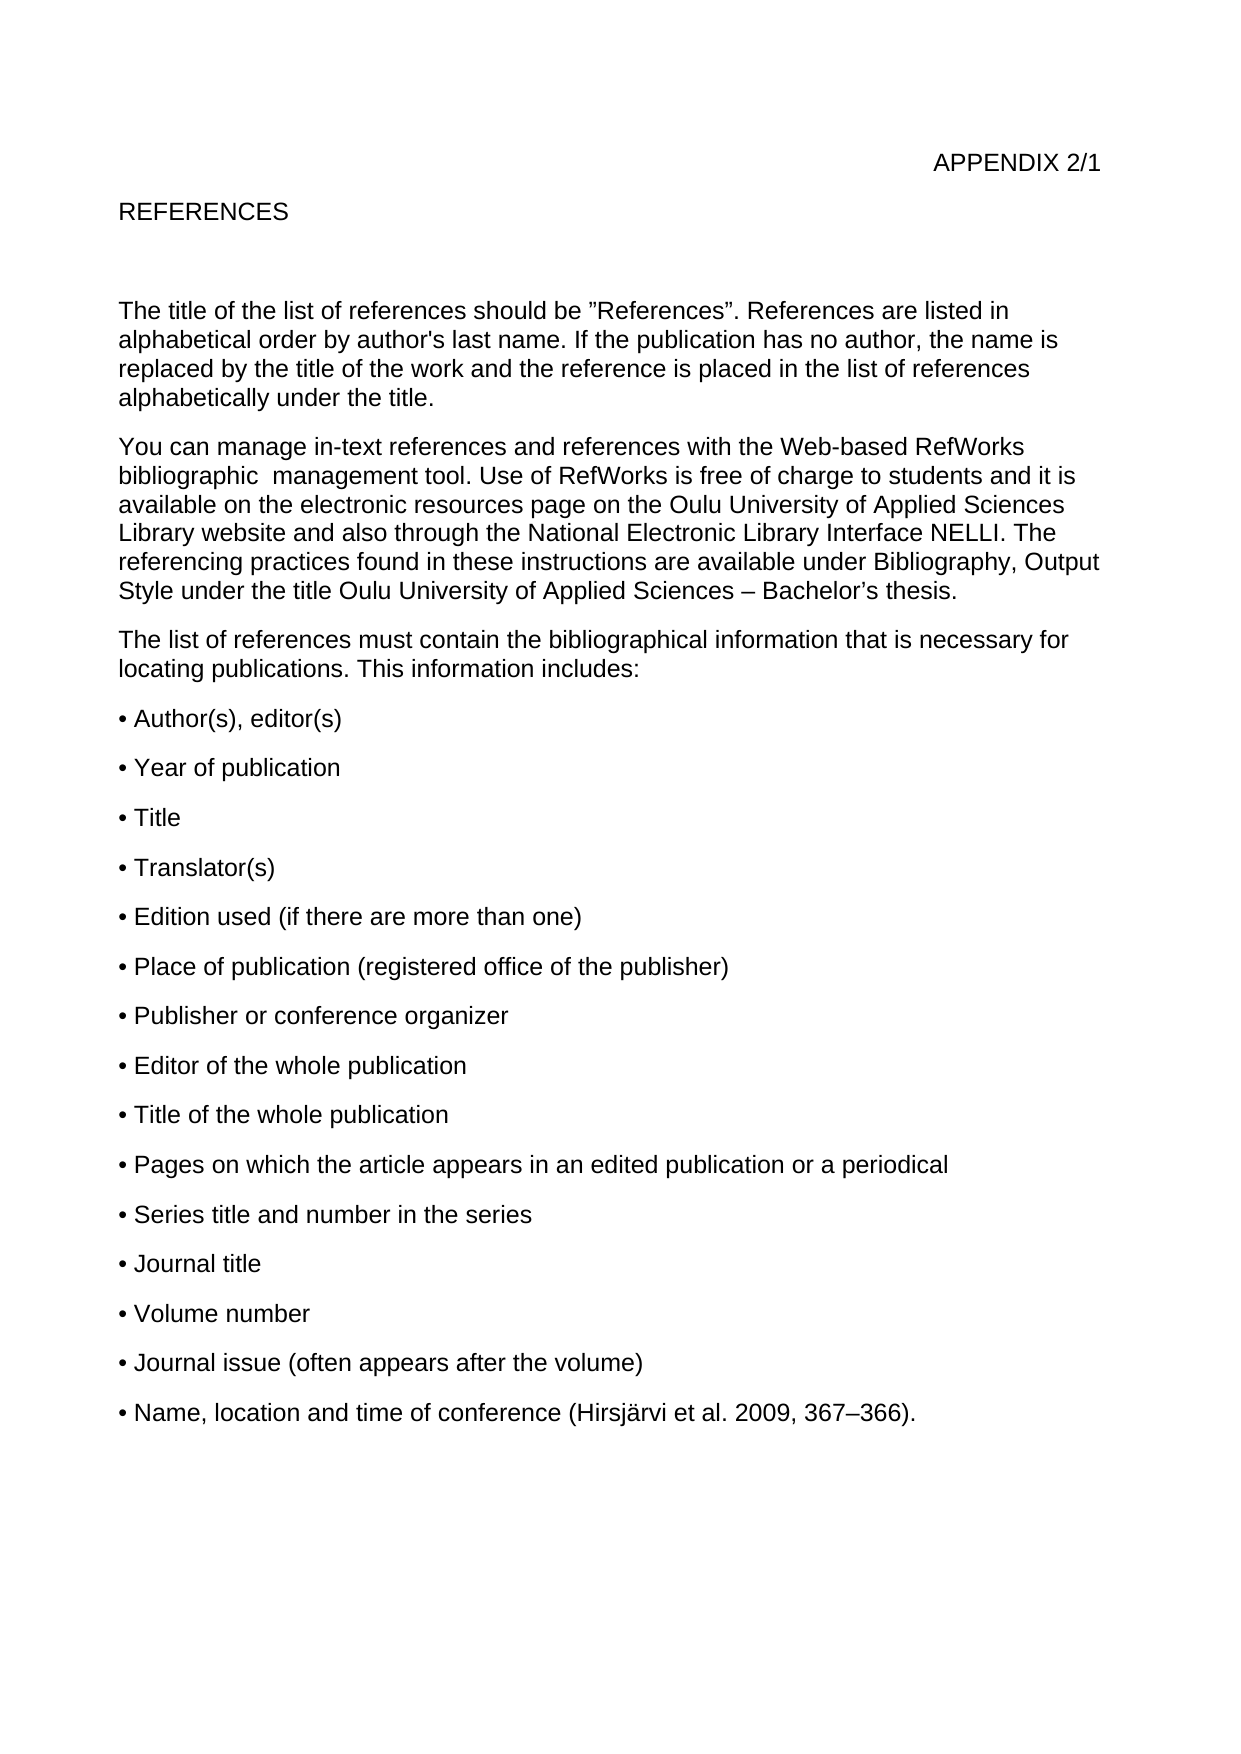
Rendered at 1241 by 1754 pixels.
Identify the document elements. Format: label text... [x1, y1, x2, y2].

text • Author(s), editor(s) [118, 704, 1122, 733]
text • Pages on which the article appears in an edited publication or a periodical [118, 1150, 1122, 1179]
text • Title of the whole publication [118, 1101, 1122, 1129]
text REFERENCES [118, 197, 1122, 226]
text • Volume number [118, 1299, 1122, 1328]
text You can manage in-text references and references with the Web-based RefWorks bibliographic management tool. Use of RefWorks is free of charge to students and it is available on the electronic resources page on the Oulu University of Applied Sciences Library website and also through the National Electronic Library Interface NELLI. The referencing practices found in these instructions are available under Bibliography, Output Style under the title Oulu University of Applied Sciences – Bachelor’s thesis. [118, 432, 1122, 605]
text The list of references must contain the bibliographical information that is necessary for locating publications. This information includes: [118, 626, 1122, 683]
text • Place of publication (registered office of the publisher) [118, 952, 1122, 981]
text • Editor of the whole publication [118, 1051, 1122, 1080]
text • Translator(s) [118, 853, 1122, 881]
text • Series title and number in the series [118, 1200, 1122, 1228]
text • Edition used (if there are more than one) [118, 902, 1122, 931]
text • Journal title [118, 1249, 1122, 1278]
text APPENDIX 2/1 [118, 148, 1122, 176]
text • Publisher or conference organizer [118, 1001, 1122, 1030]
text • Journal issue (often appears after the volume) [118, 1348, 1122, 1377]
text • Year of publication [118, 753, 1122, 782]
text • Title [118, 803, 1122, 832]
text • Name, location and time of conference (Hirsjärvi et al. 2009, 367–366). [118, 1398, 1122, 1427]
text The title of the list of references should be ”References”. References are listed in alphabetical order by author's last name. If the publication has no author, the name is replaced by the title of the work and the reference is placed in the list of references alphabetically under the title. [118, 296, 1122, 411]
